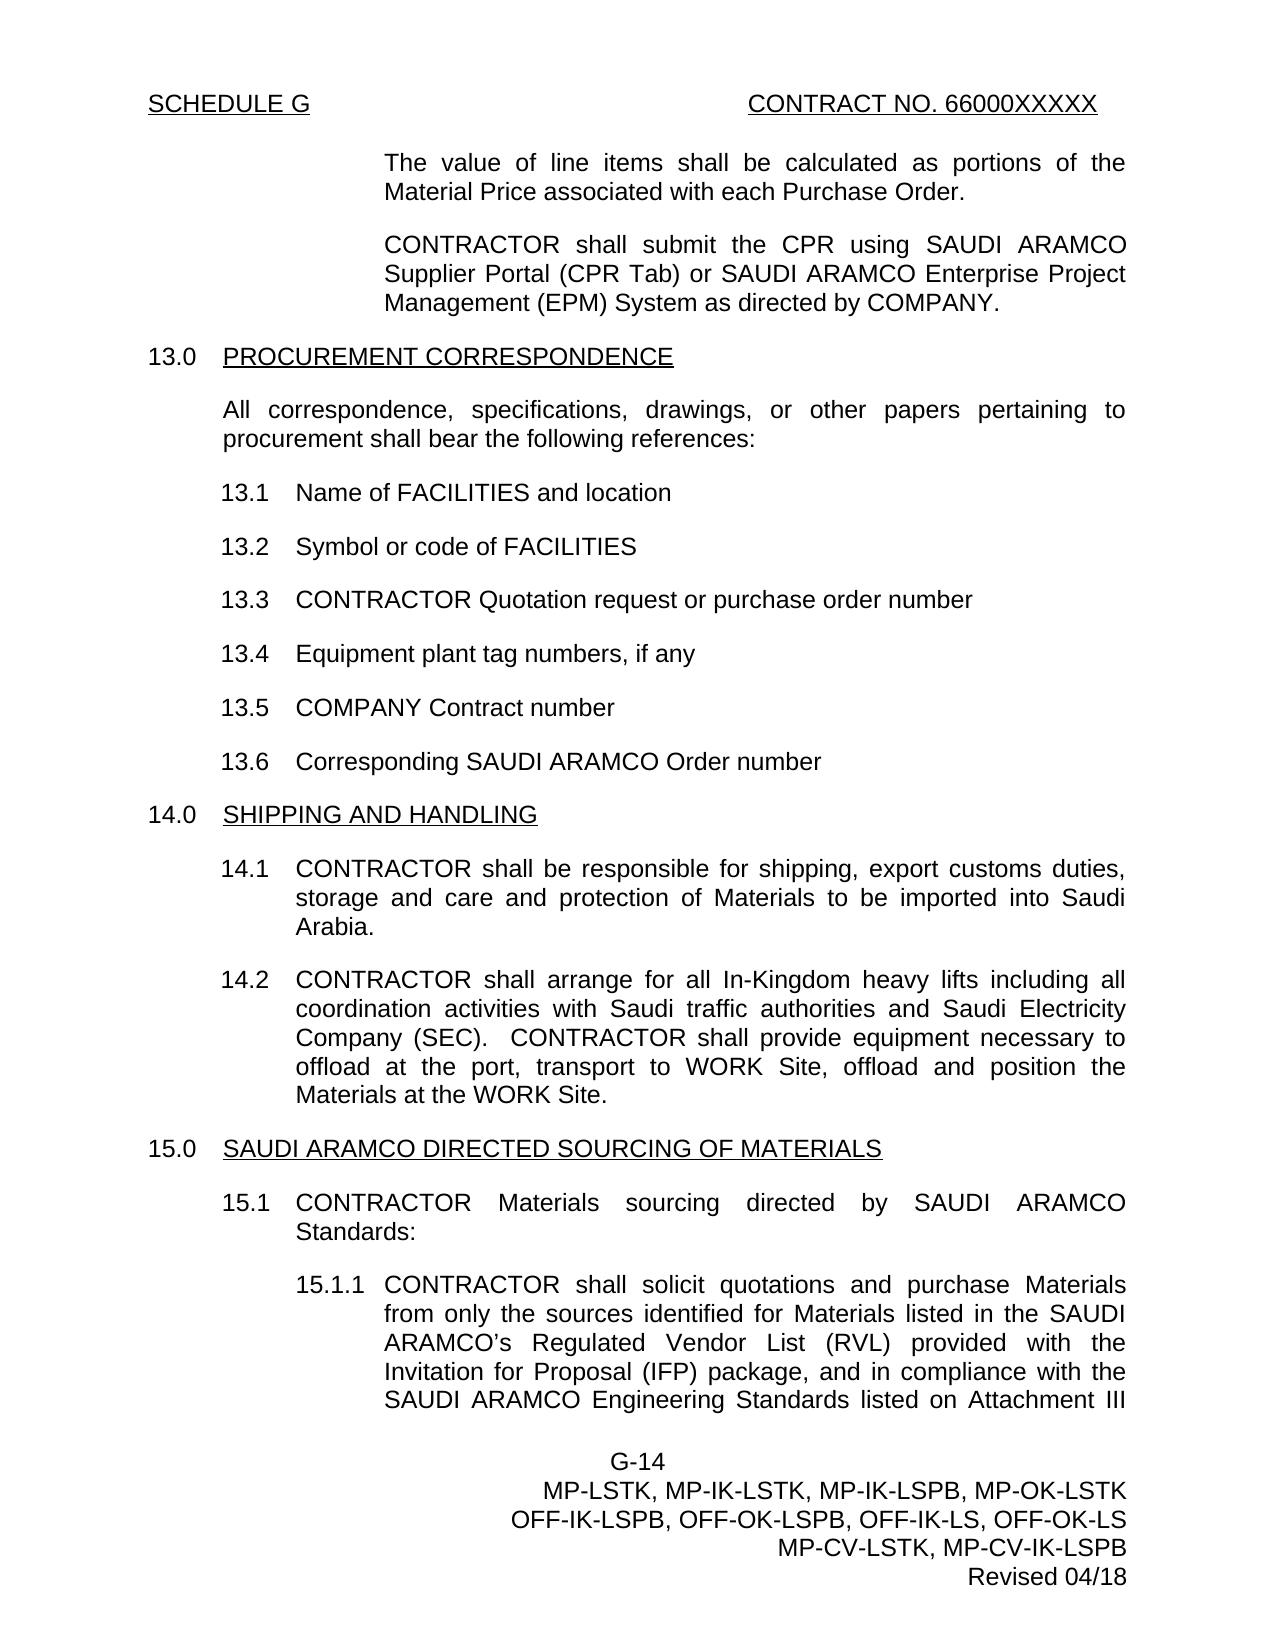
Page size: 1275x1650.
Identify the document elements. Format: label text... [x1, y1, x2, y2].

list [295, 1270, 1127, 1414]
list CONTRACTOR Quotation request or purchase order number [220, 585, 1127, 614]
text All correspondence, specifications, drawings, or other papers pertaining to procurement shall bear the following references: [223, 395, 1127, 453]
list CONTRACTOR shall arrange for all In-Kingdom heavy lifts including all coordination activities with Saudi traffic authorities and Saudi Electricity Company (SEC). CONTRACTOR shall provide equipment necessary to offload at the port, transport to WORK Site, offload and position the Materials at the WORK Site. [220, 965, 1127, 1109]
list PROCUREMENT CORRESPONDENCE [148, 341, 1127, 370]
list COMPANY Contract number [220, 693, 1127, 721]
list SHIPPING AND HANDLING [148, 800, 1127, 829]
text CONTRACTOR shall submit the CPR using SAUDI ARAMCO Supplier Portal (CPR Tab) or SAUDI ARAMCO Enterprise Project Management (EPM) System as directed by COMPANY. [384, 230, 1127, 316]
list SAUDI ARAMCO DIRECTED SOURCING OF MATERIALS [148, 1134, 1127, 1163]
list Corresponding SAUDI ARAMCO Order number [220, 746, 1127, 775]
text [384, 148, 1127, 205]
list Name of FACILITIES and location [220, 478, 1127, 506]
list Symbol or code of FACILITIES [220, 531, 1127, 560]
list CONTRACTOR Materials sourcing directed by SAUDI ARAMCO Standards: [222, 1188, 1127, 1245]
list Equipment plant tag numbers, if any [220, 639, 1127, 668]
list CONTRACTOR shall be responsible for shipping, export customs duties, storage and care and protection of Materials to be imported into Saudi Arabia. [220, 854, 1127, 940]
